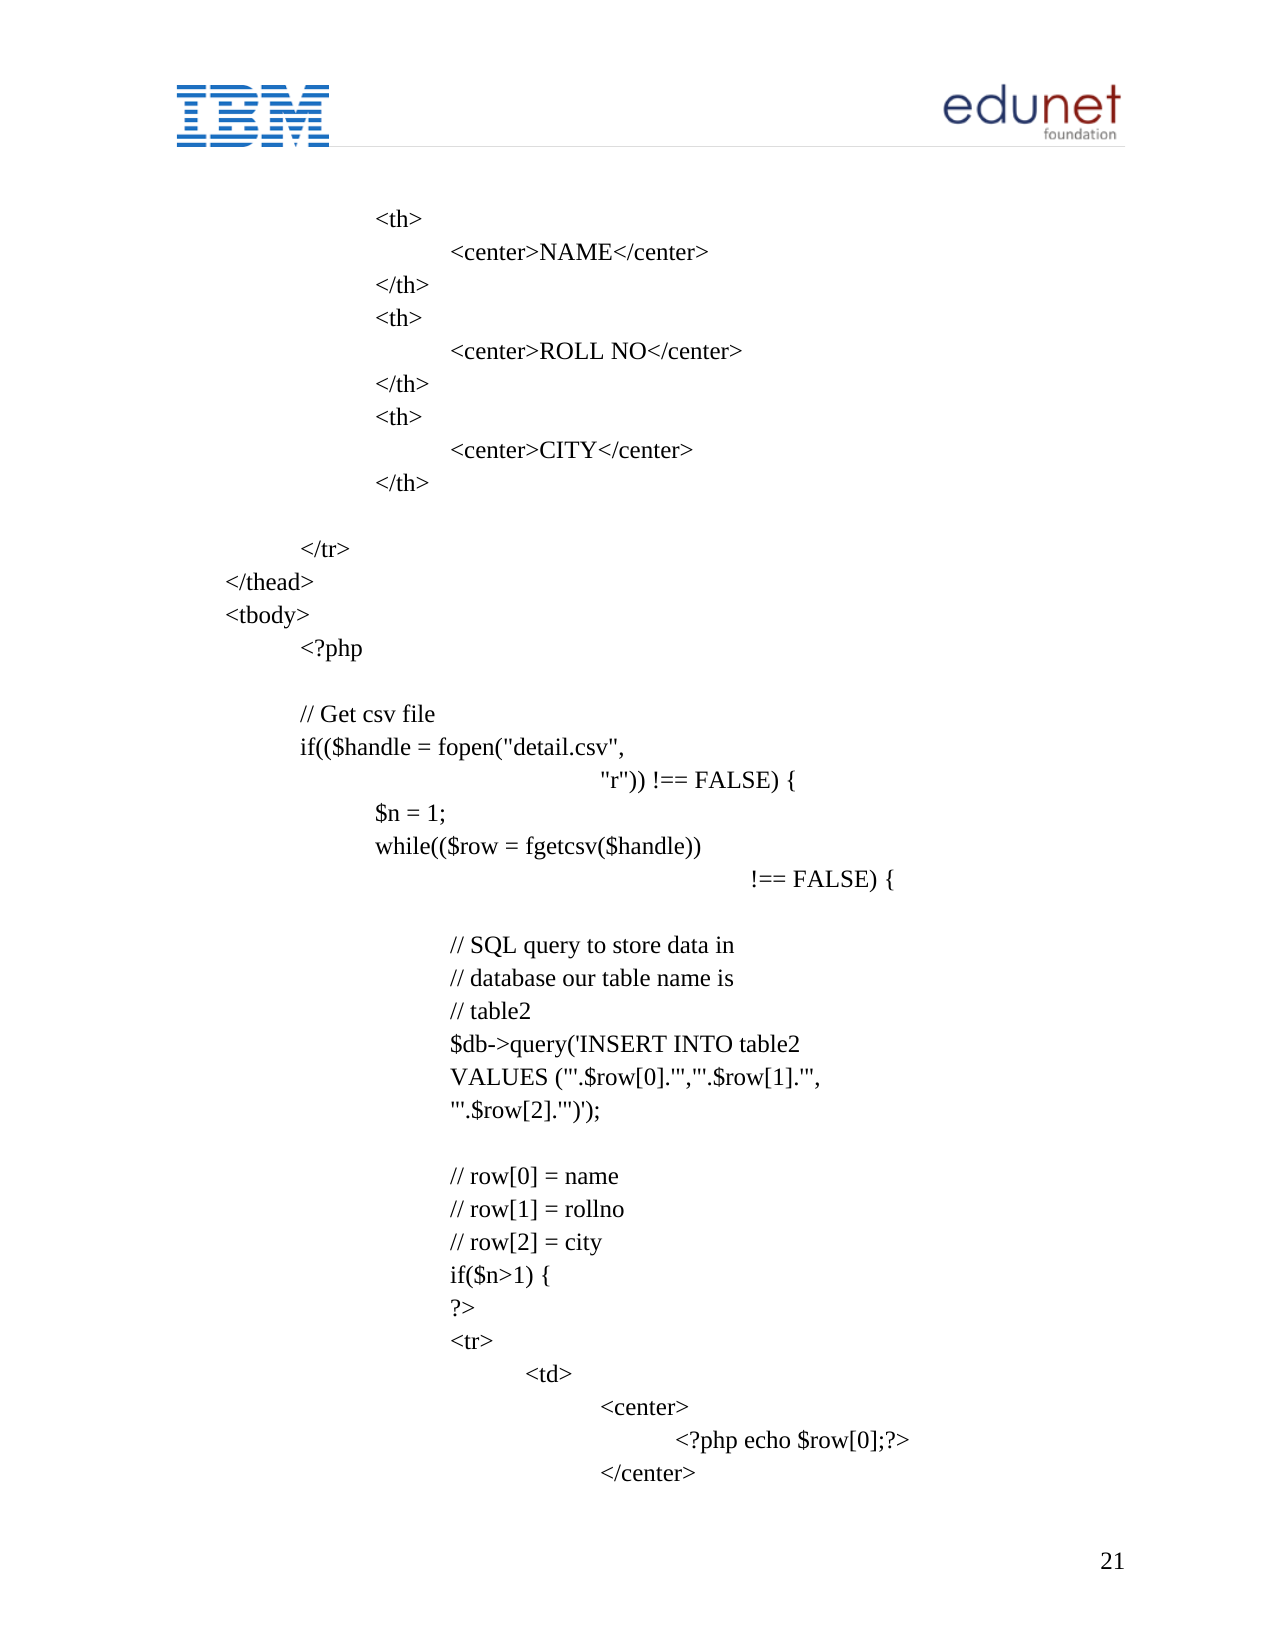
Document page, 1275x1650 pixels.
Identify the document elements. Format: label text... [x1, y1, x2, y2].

picture [176, 85, 329, 147]
text <center>NAME</center> [150, 237, 1125, 265]
text <center> [150, 1392, 1125, 1421]
text </th> [150, 270, 1125, 298]
text <tbody> [150, 600, 1125, 629]
text <th> [150, 402, 1125, 431]
text <?php [150, 633, 1125, 662]
text <tr> [150, 1326, 1125, 1355]
text // database our table name is [150, 963, 1125, 992]
text </center> [150, 1458, 1125, 1487]
text </th> [150, 468, 1125, 497]
text </thead> [150, 567, 1125, 596]
text "r")) !== FALSE) { [150, 765, 1125, 794]
text VALUES ("'.$row[0].'","'.$row[1].'", [150, 1062, 1125, 1091]
text // table2 [150, 996, 1125, 1025]
text // Get csv file [150, 699, 1125, 728]
text ?> [150, 1293, 1125, 1322]
text // row[1] = rollno [150, 1194, 1125, 1223]
text </th> [150, 369, 1125, 397]
text if(($handle = fopen("detail.csv", [150, 732, 1125, 761]
text <center>ROLL NO</center> [150, 336, 1125, 364]
text "'.$row[2].'")'); [150, 1095, 1125, 1124]
text <?php echo $row[0];?> [150, 1425, 1125, 1454]
text !== FALSE) { [150, 864, 1125, 893]
text <td> [150, 1359, 1125, 1388]
text // row[2] = city [150, 1227, 1125, 1256]
text // SQL query to store data in [150, 930, 1125, 959]
text <center>CITY</center> [150, 435, 1125, 463]
picture [941, 75, 1125, 147]
text </tr> [150, 534, 1125, 563]
text if($n>1) { [150, 1260, 1125, 1289]
text $db->query('INSERT INTO table2 [150, 1029, 1125, 1058]
text while(($row = fgetcsv($handle)) [150, 831, 1125, 860]
text <th> [150, 204, 1125, 232]
text // row[0] = name [150, 1161, 1125, 1190]
text <th> [150, 303, 1125, 331]
text $n = 1; [150, 798, 1125, 827]
